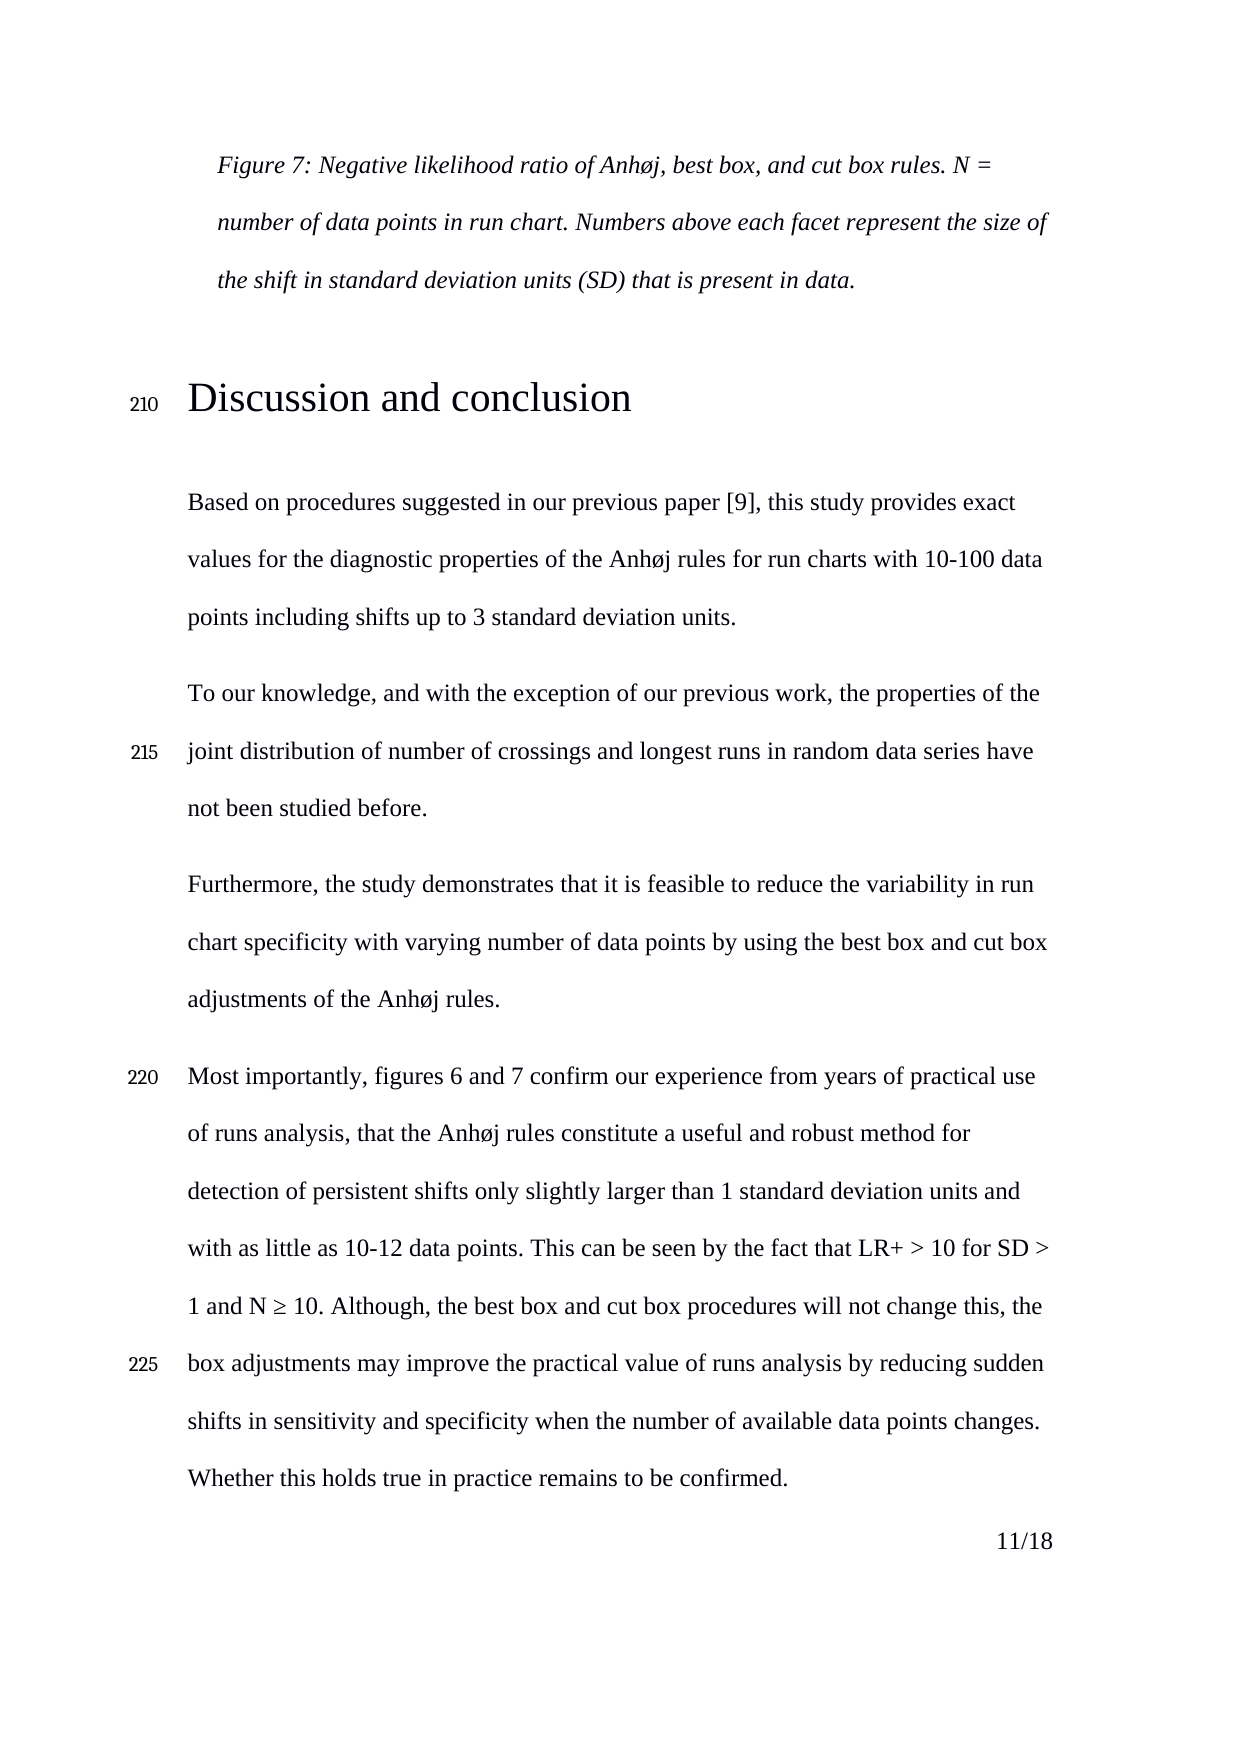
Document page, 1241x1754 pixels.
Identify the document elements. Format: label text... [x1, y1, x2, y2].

text Most importantly, figures 6 and 7 confirm our experience from years of practical use of runs analysis, that the Anhøj rules constitute a useful and robust method for detection of persistent shifts only slightly larger than 1 standard deviation units and with as little as 10-12 data points. This can be seen by the fact that LR+ > 10 for SD > 1 and N ≥ 10. Although, the best box and cut box procedures will not change this, the box adjustments may improve the practical value of runs analysis by reducing sudden shifts in sensitivity and specificity when the number of available data points changes. Whether this holds true in practice remains to be confirmed. [187, 1061, 1053, 1492]
text Figure 7: Negative likelihood ratio of Anhøj, best box, and cut box rules. N = number of data points in run chart. Numbers above each facet represent the size of the shift in standard deviation units (SD) that is present in data. [217, 150, 1053, 294]
text To our knowledge, and with the exception of our previous work, the properties of the joint distribution of number of crossings and longest runs in random data series have not been studied before. [187, 678, 1053, 822]
text Furthermore, the study demonstrates that it is feasible to reduce the variability in run chart specificity with varying number of data points by using the best box and cut box adjustments of the Anhøj rules. [187, 869, 1053, 1013]
subtitle Discussion and conclusion [187, 372, 1053, 420]
